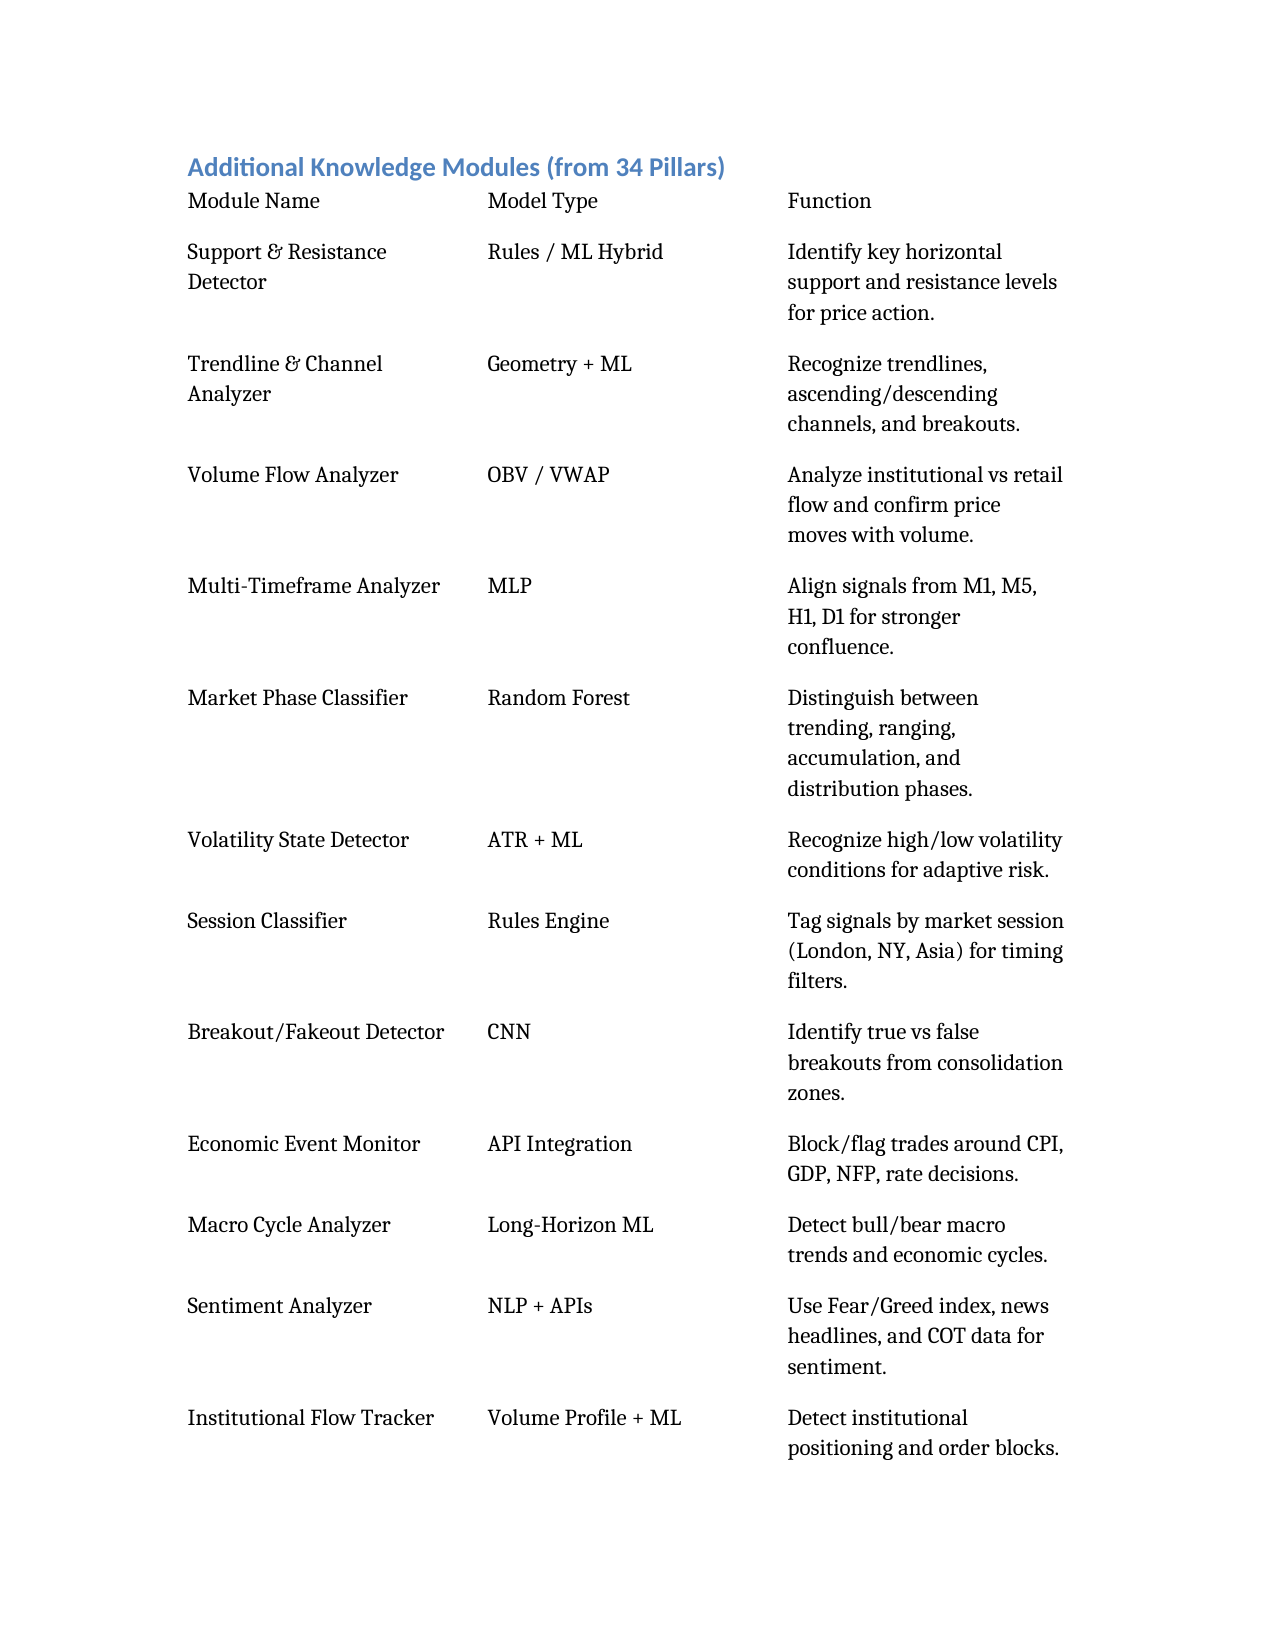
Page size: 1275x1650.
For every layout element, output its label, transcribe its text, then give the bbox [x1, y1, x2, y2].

table_cell Economic Event Monitor [176, 1131, 476, 1212]
table_cell Market Phase Classifier [176, 685, 476, 826]
table_header Module Name [176, 188, 476, 239]
table_cell Align signals from M1, M5, H1, D1 for stronger confluence. [776, 573, 1076, 685]
table_cell Volume Profile + ML [476, 1405, 776, 1486]
table_cell Recognize high/low volatility conditions for adaptive risk. [776, 826, 1076, 908]
table_cell Long-Horizon ML [476, 1212, 776, 1293]
table_cell OBV / VWAP [476, 462, 776, 573]
table_cell NLP + APIs [476, 1293, 776, 1404]
table_cell Tag signals by market session (London, NY, Asia) for timing filters. [776, 908, 1076, 1019]
table_cell MLP [476, 573, 776, 685]
table_cell Identify key horizontal support and resistance levels for price action. [776, 239, 1076, 350]
table_cell Sentiment Analyzer [176, 1293, 476, 1404]
table_cell API Integration [476, 1131, 776, 1212]
table_cell Breakout/Fakeout Detector [176, 1019, 476, 1131]
table_cell Support & Resistance Detector [176, 239, 476, 350]
table_cell Geometry + ML [476, 350, 776, 462]
table_cell Use Fear/Greed index, news headlines, and COT data for sentiment. [776, 1293, 1076, 1404]
table_cell Rules / ML Hybrid [476, 239, 776, 350]
table_cell Block/flag trades around CPI, GDP, NFP, rate decisions. [776, 1131, 1076, 1212]
subtitle Additional Knowledge Modules (from 34 Pillars) [187, 150, 1087, 183]
table_cell Institutional Flow Tracker [176, 1405, 476, 1486]
table_cell Detect bull/bear macro trends and economic cycles. [776, 1212, 1076, 1293]
table_cell Volume Flow Analyzer [176, 462, 476, 573]
table_cell Session Classifier [176, 908, 476, 1019]
table_cell ATR + ML [476, 826, 776, 908]
table_header Function [776, 188, 1076, 239]
table_cell Analyze institutional vs retail flow and confirm price moves with volume. [776, 462, 1076, 573]
table_header Model Type [476, 188, 776, 239]
table_cell Macro Cycle Analyzer [176, 1212, 476, 1293]
table_cell Multi-Timeframe Analyzer [176, 573, 476, 685]
table_cell Trendline & Channel Analyzer [176, 350, 476, 462]
table_cell Random Forest [476, 685, 776, 826]
table_cell Rules Engine [476, 908, 776, 1019]
table_cell Volatility State Detector [176, 826, 476, 908]
table_cell Identify true vs false breakouts from consolidation zones. [776, 1019, 1076, 1131]
table_cell Distinguish between trending, ranging, accumulation, and distribution phases. [776, 685, 1076, 826]
table_cell CNN [476, 1019, 776, 1131]
table_cell Detect institutional positioning and order blocks. [776, 1405, 1076, 1486]
table_cell Recognize trendlines, ascending/descending channels, and breakouts. [776, 350, 1076, 462]
